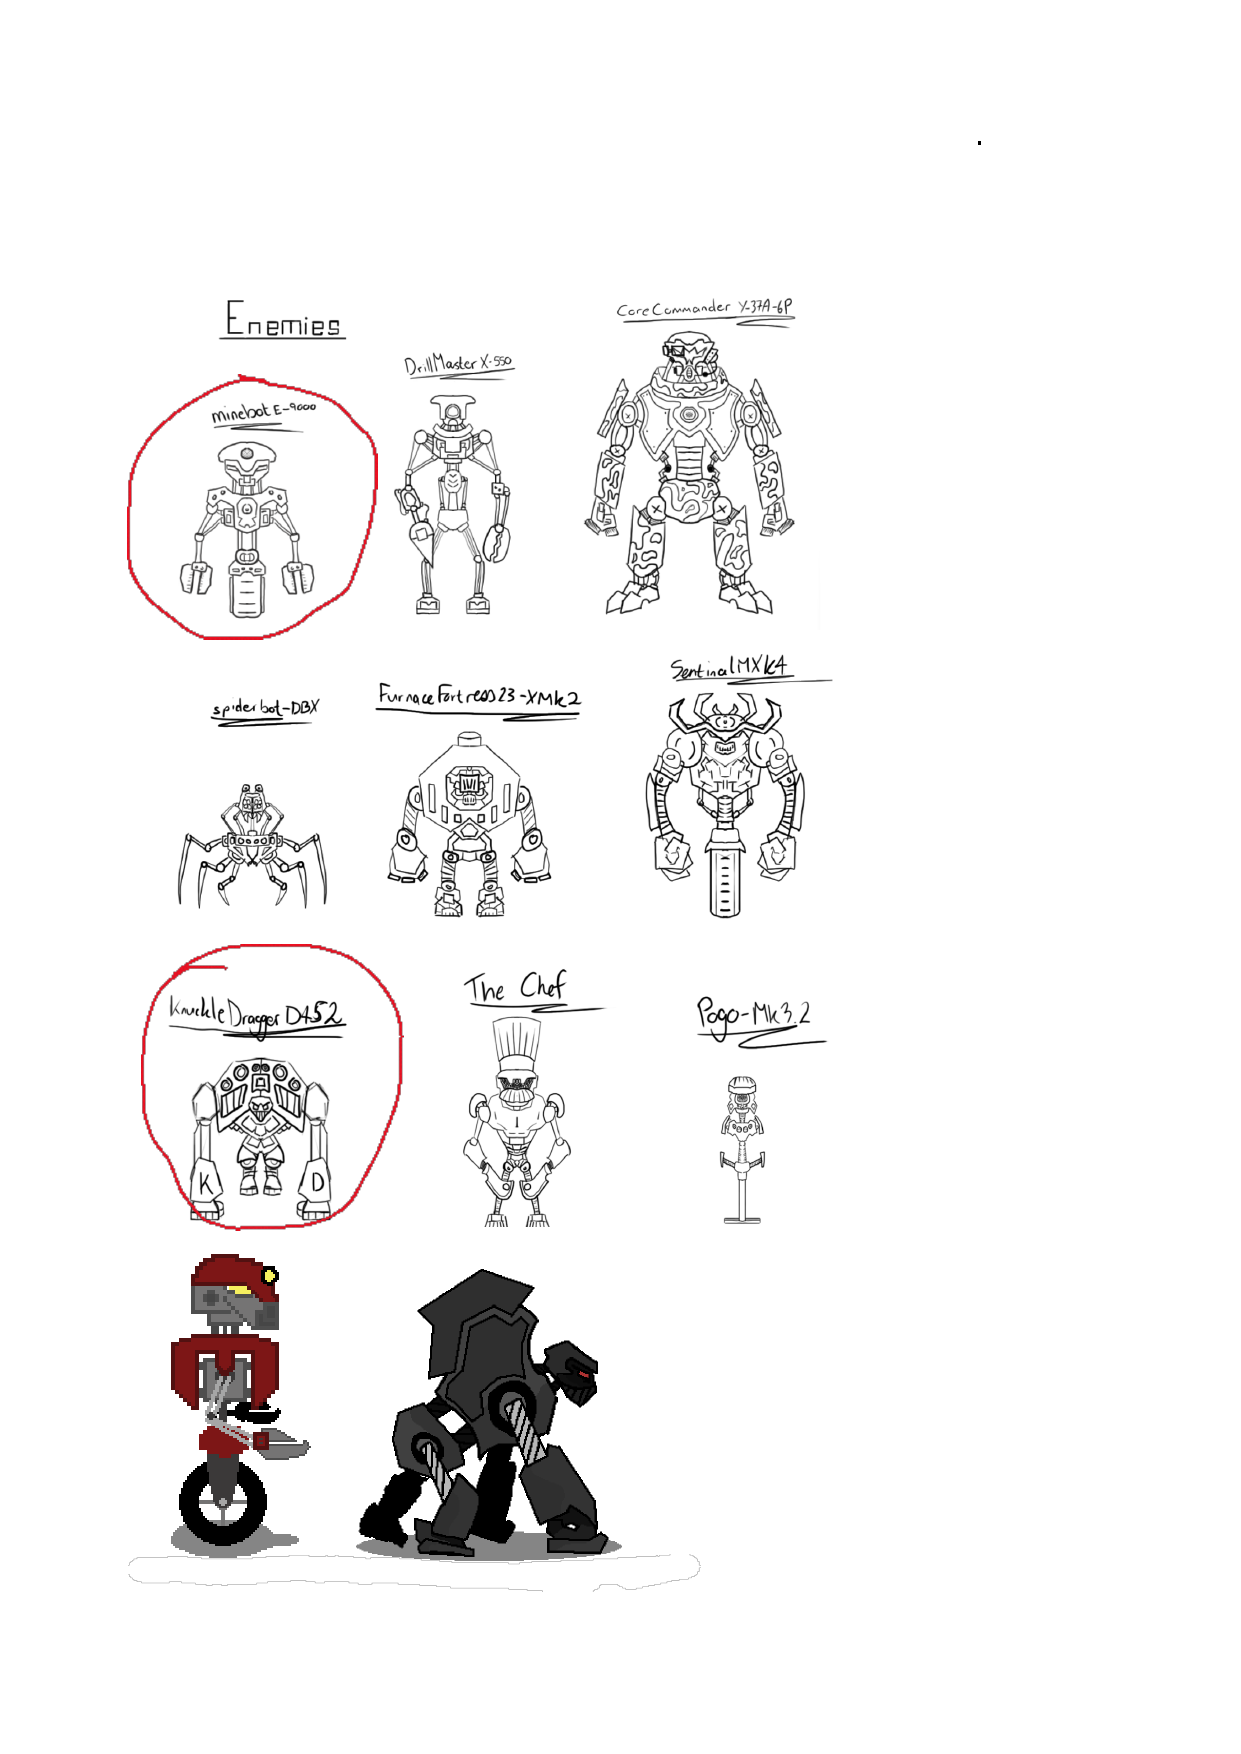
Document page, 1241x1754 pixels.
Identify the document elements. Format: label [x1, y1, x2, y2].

picture [141, 944, 838, 1231]
picture [150, 648, 894, 932]
picture [128, 1245, 701, 1592]
picture [127, 290, 821, 640]
